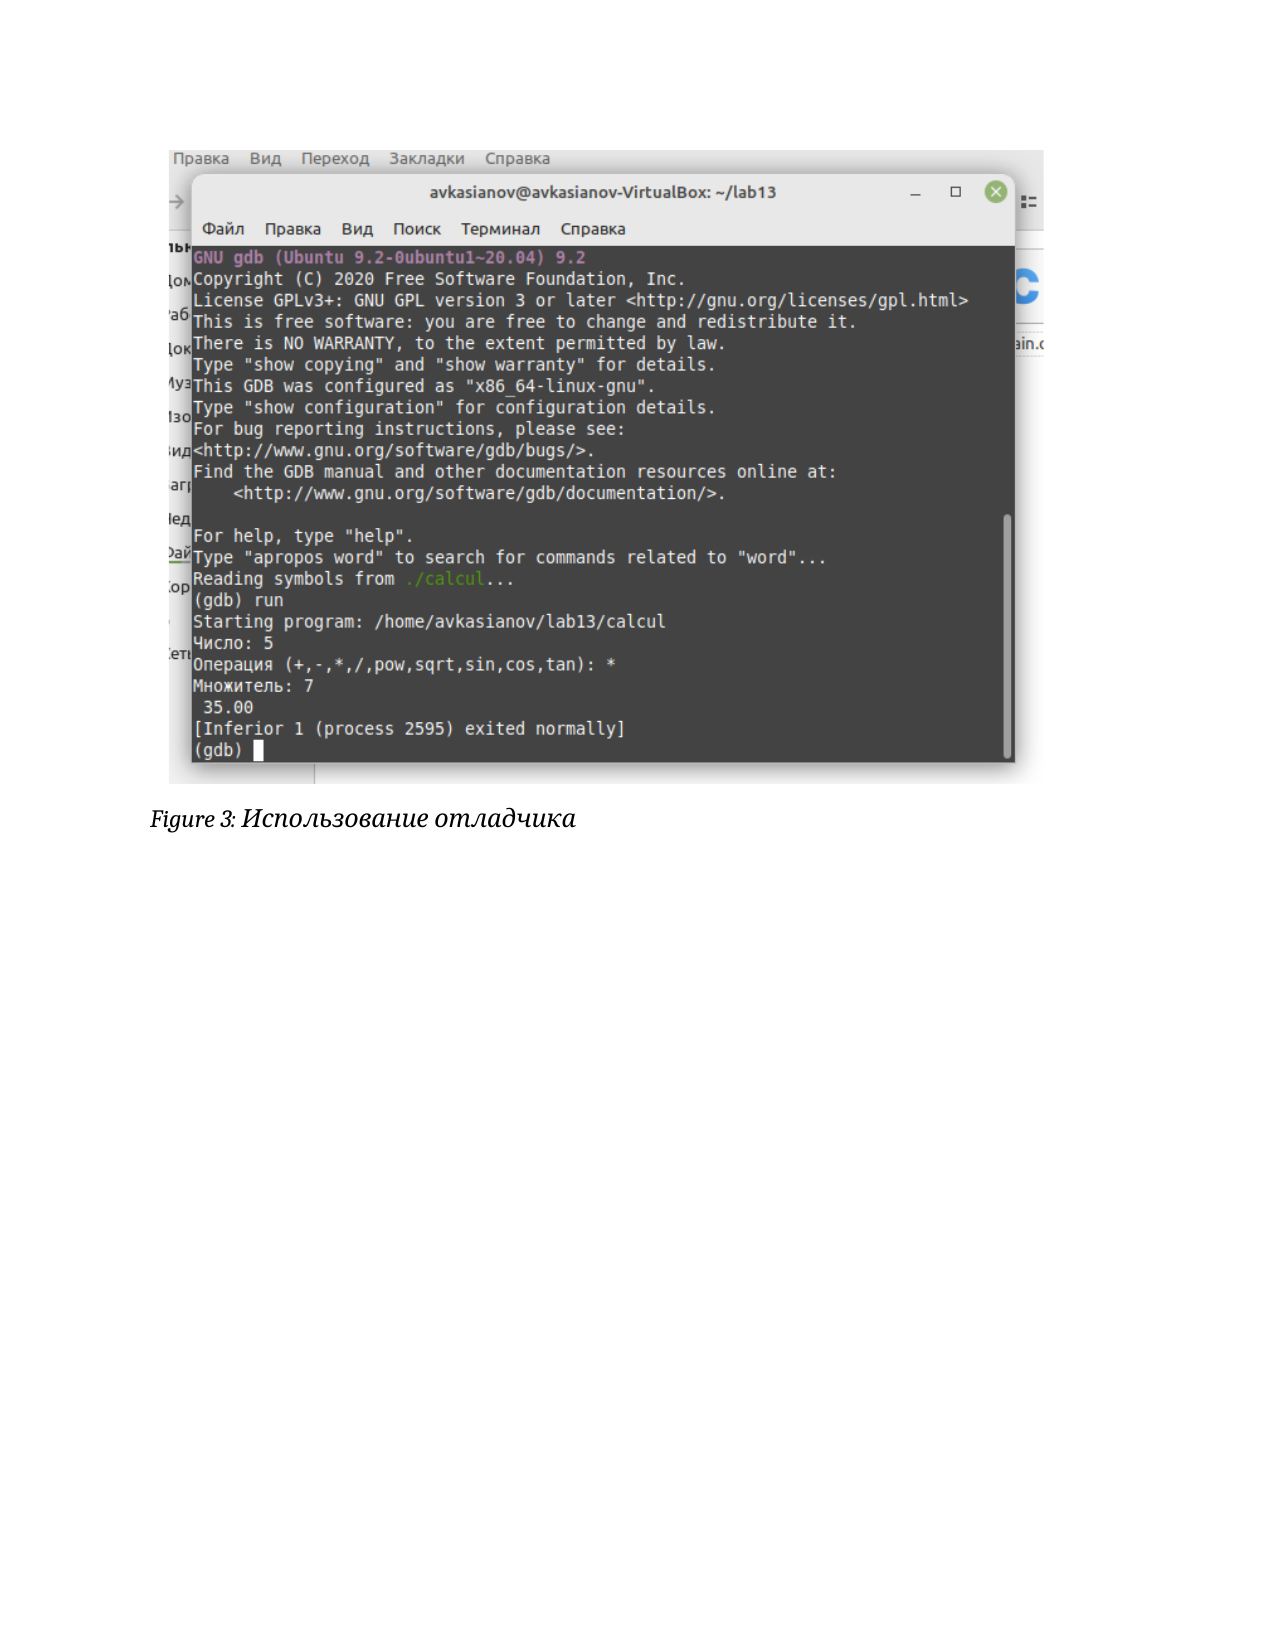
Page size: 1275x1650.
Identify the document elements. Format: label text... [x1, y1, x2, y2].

text Figure 3: Использование отладчика [150, 804, 1125, 833]
picture [168, 150, 1044, 784]
